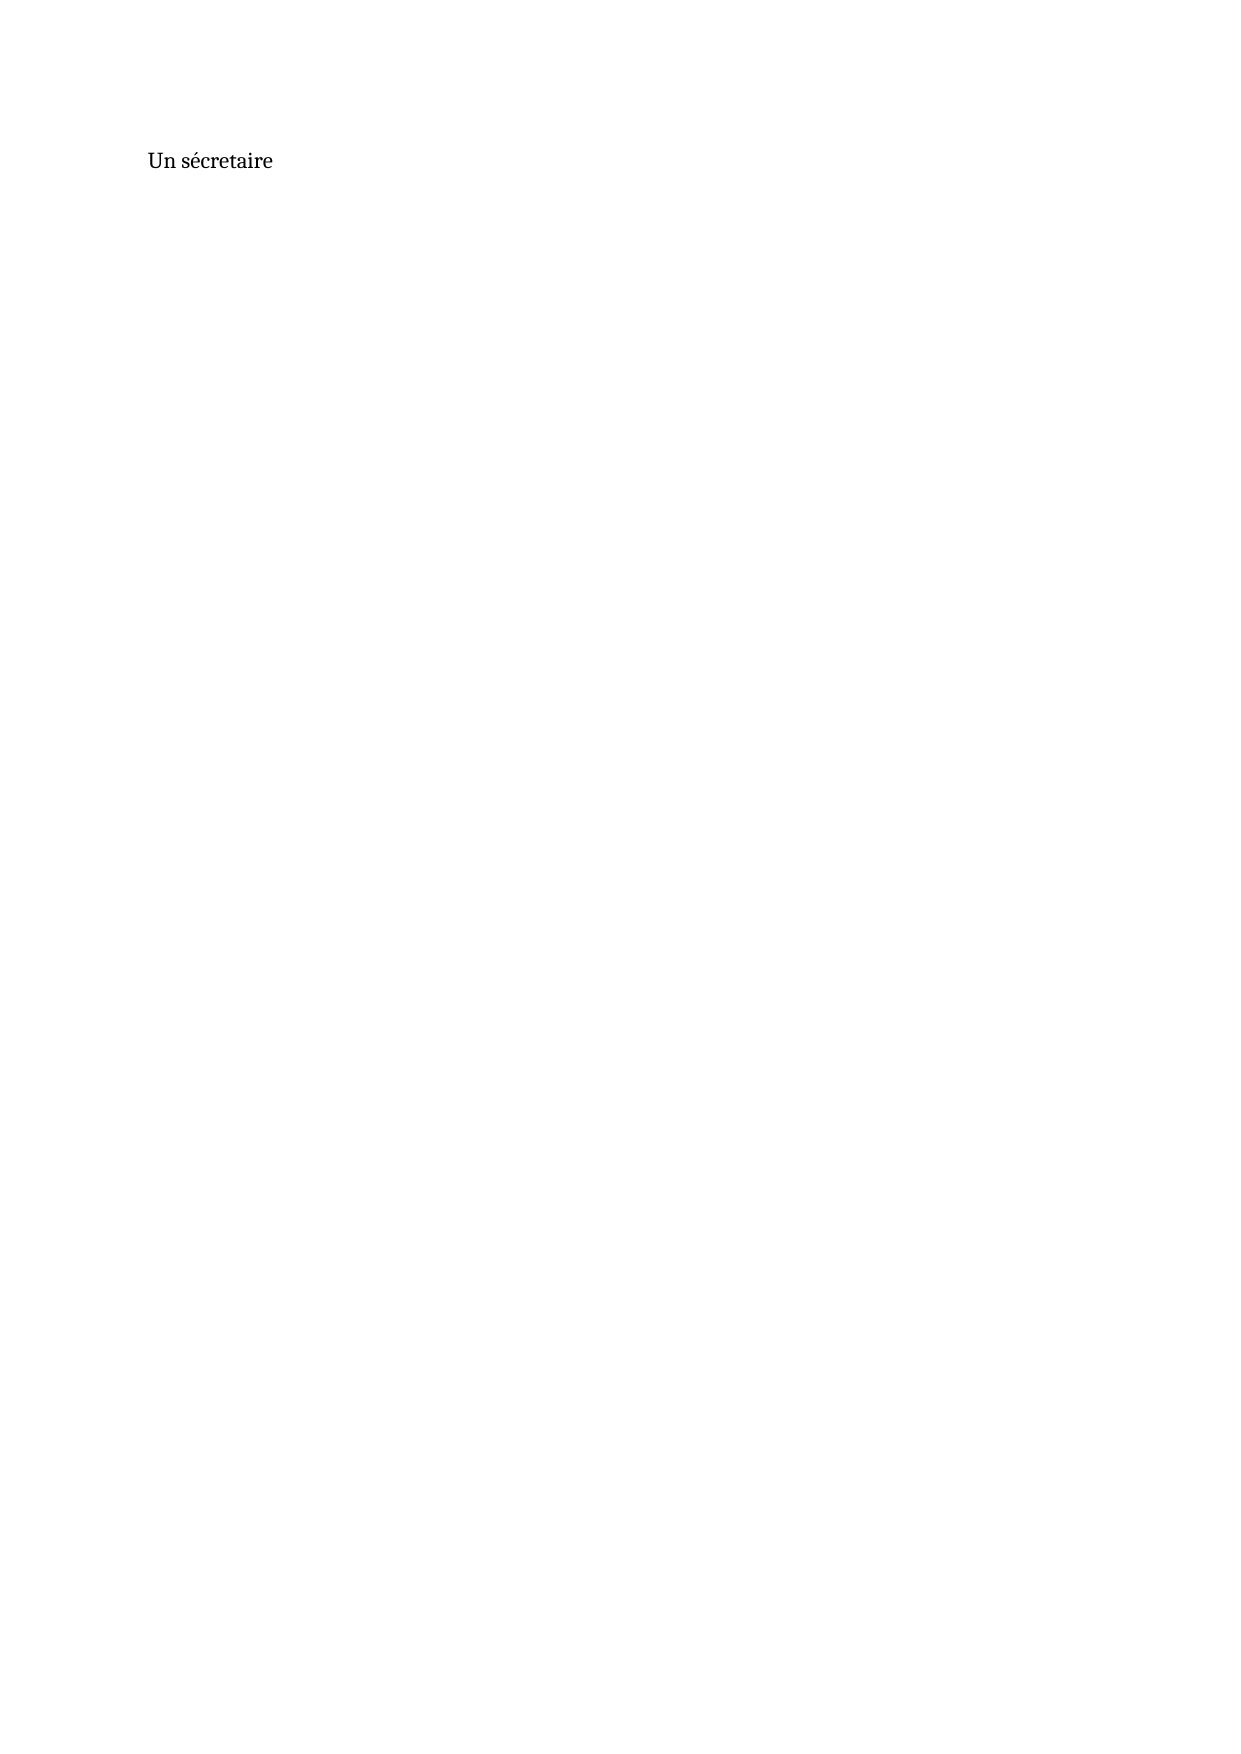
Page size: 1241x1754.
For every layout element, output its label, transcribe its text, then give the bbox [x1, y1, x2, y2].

text Un sécretaire [148, 148, 1093, 174]
